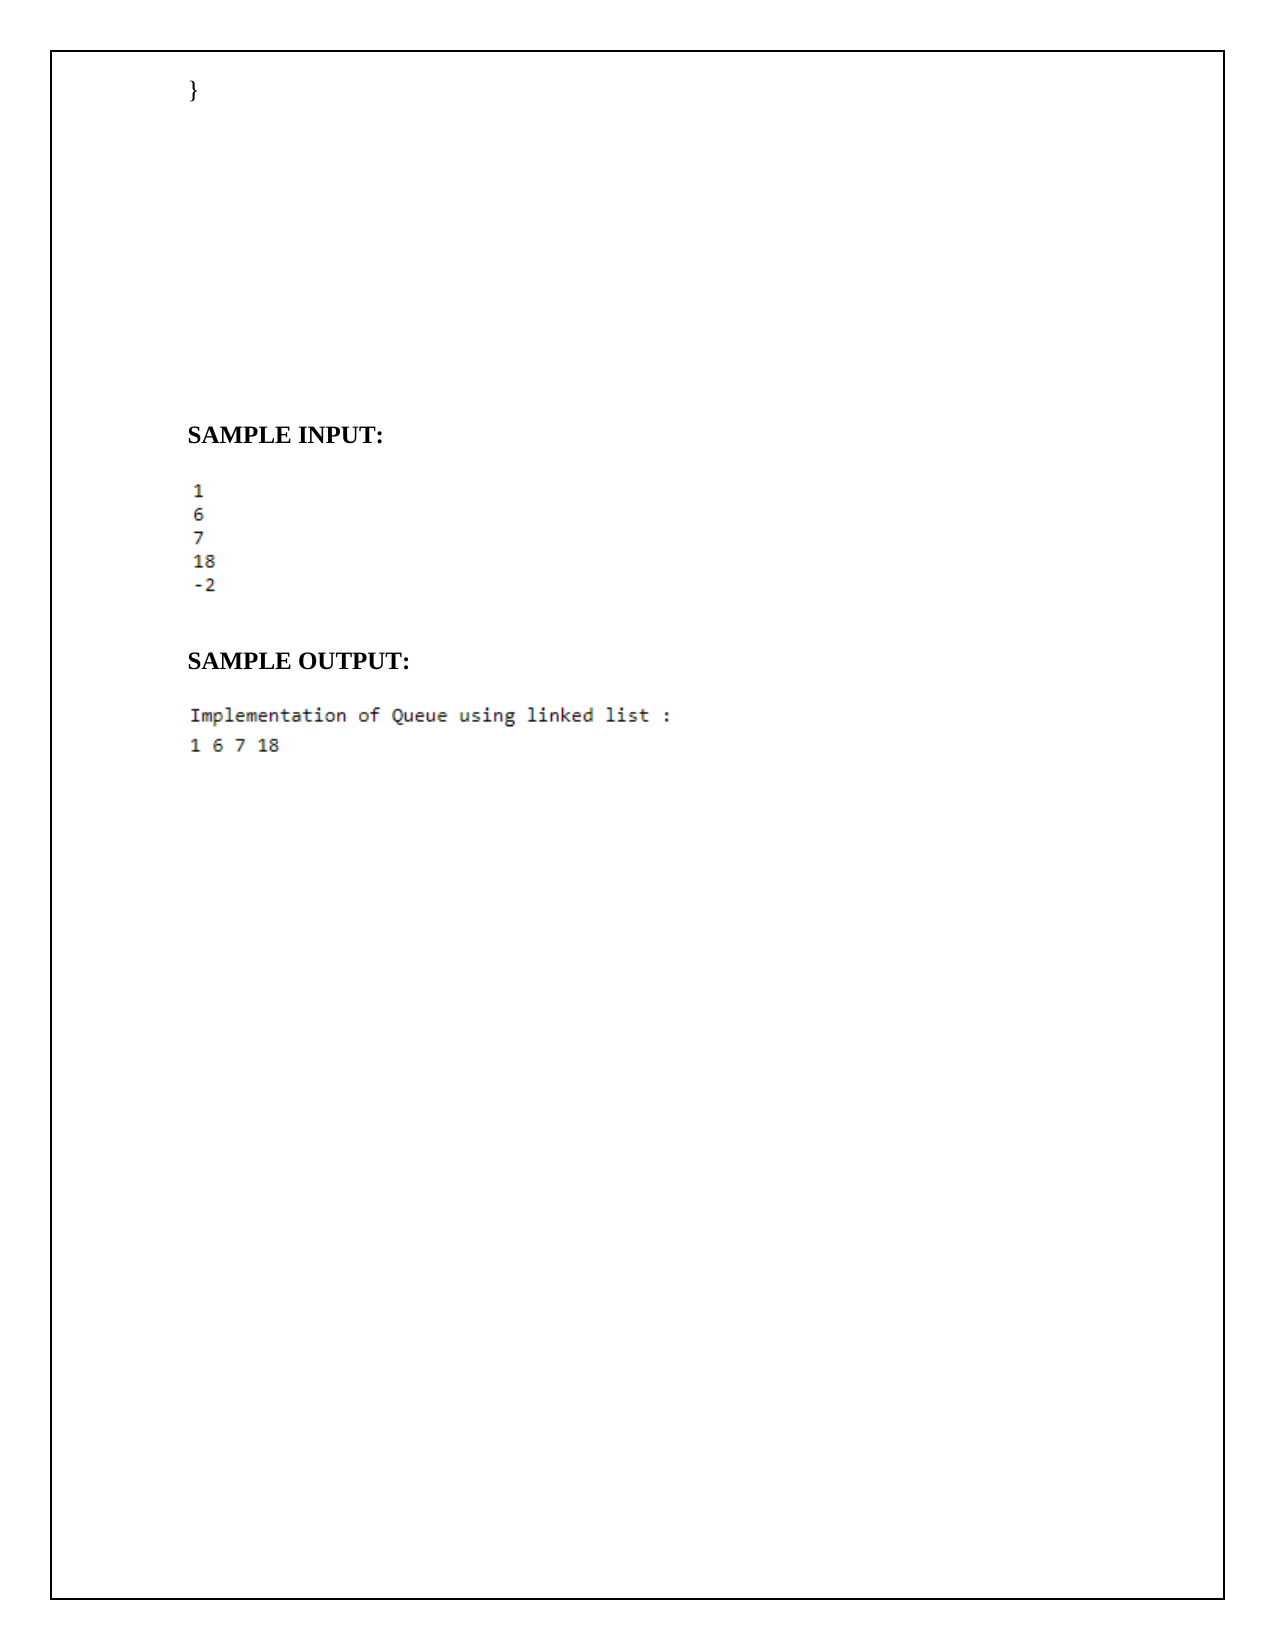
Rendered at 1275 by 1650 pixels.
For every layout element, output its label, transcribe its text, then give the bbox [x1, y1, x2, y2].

text SAMPLE OUTPUT: [187, 646, 1087, 675]
picture [187, 477, 287, 618]
picture [187, 703, 711, 763]
text SAMPLE INPUT: [187, 420, 1087, 449]
text } [187, 75, 1087, 104]
